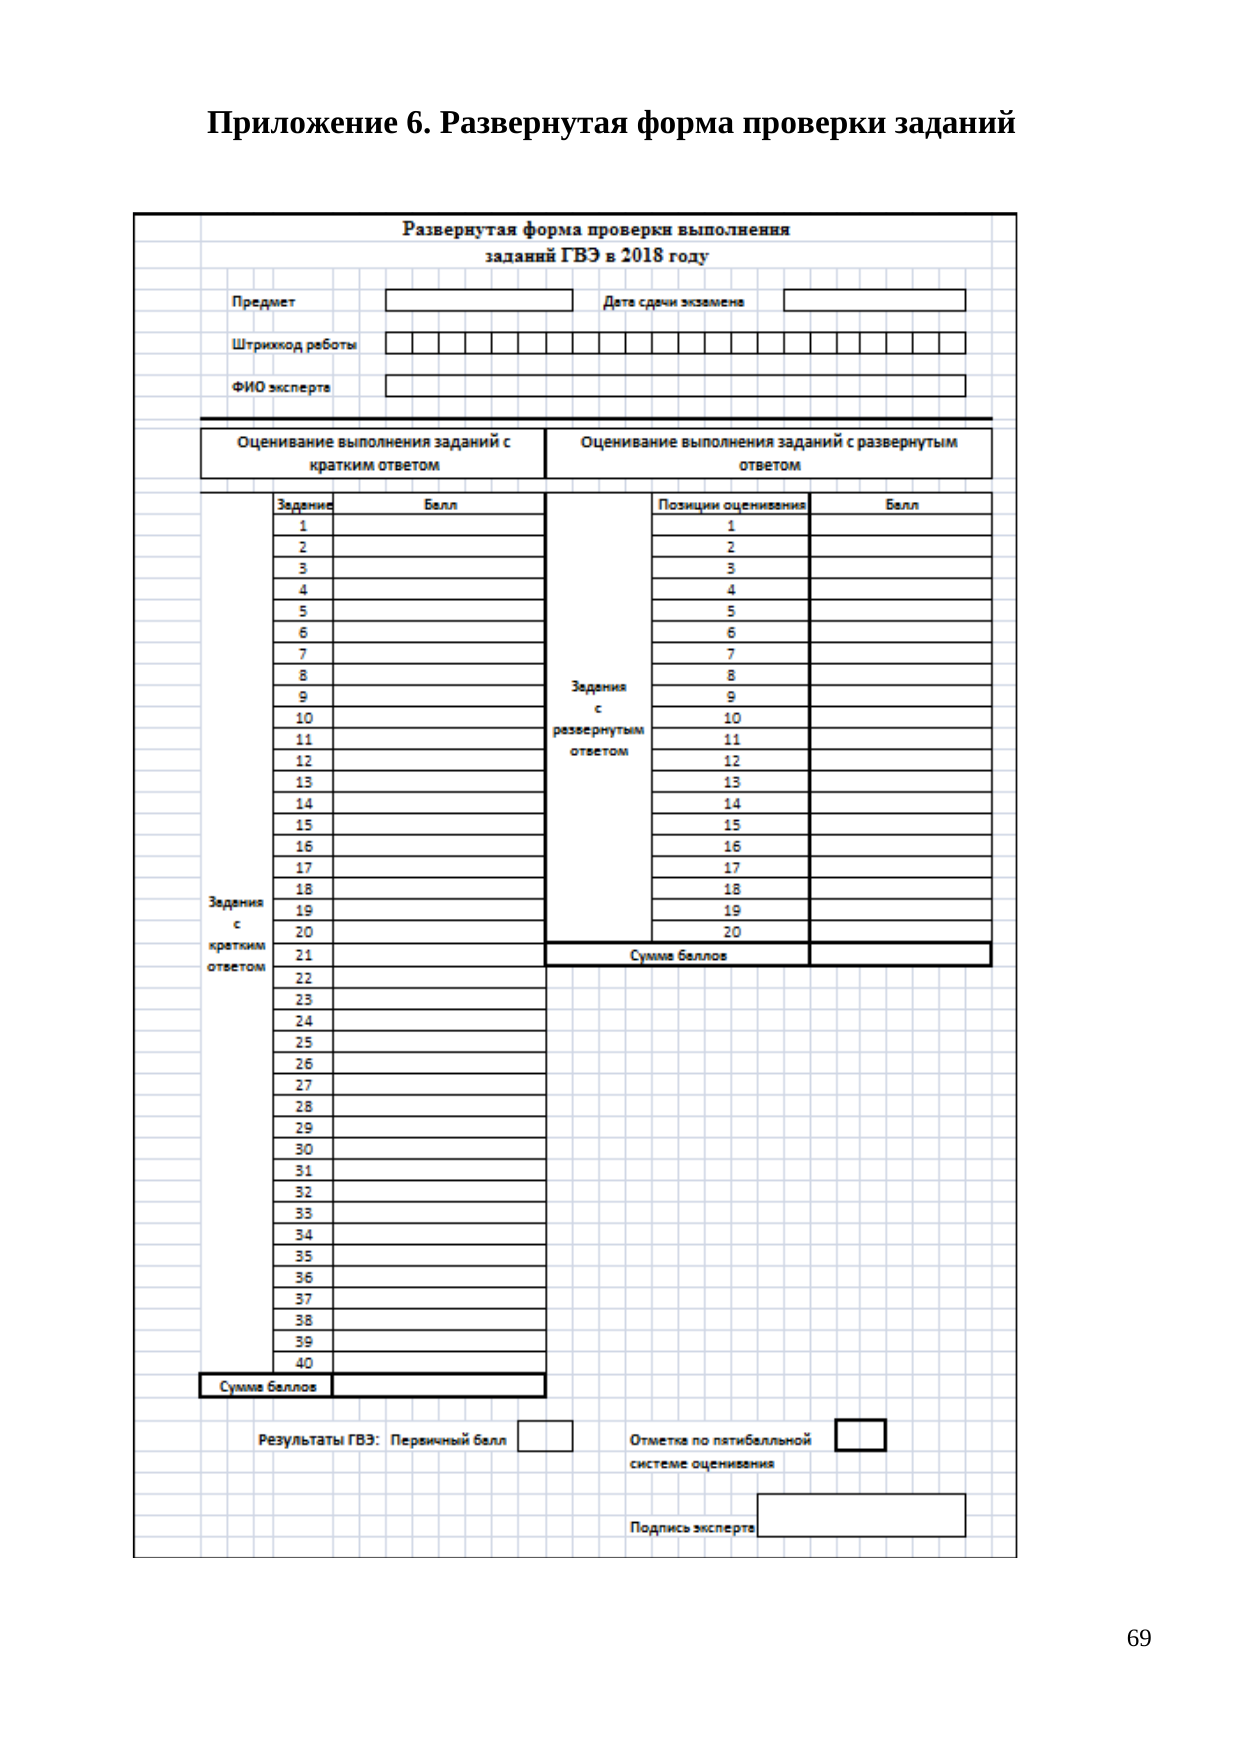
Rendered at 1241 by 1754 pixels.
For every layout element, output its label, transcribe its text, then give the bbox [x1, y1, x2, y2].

subtitle Приложение 6. Развернутая форма проверки заданий [133, 103, 1152, 141]
picture [132, 212, 1018, 1558]
